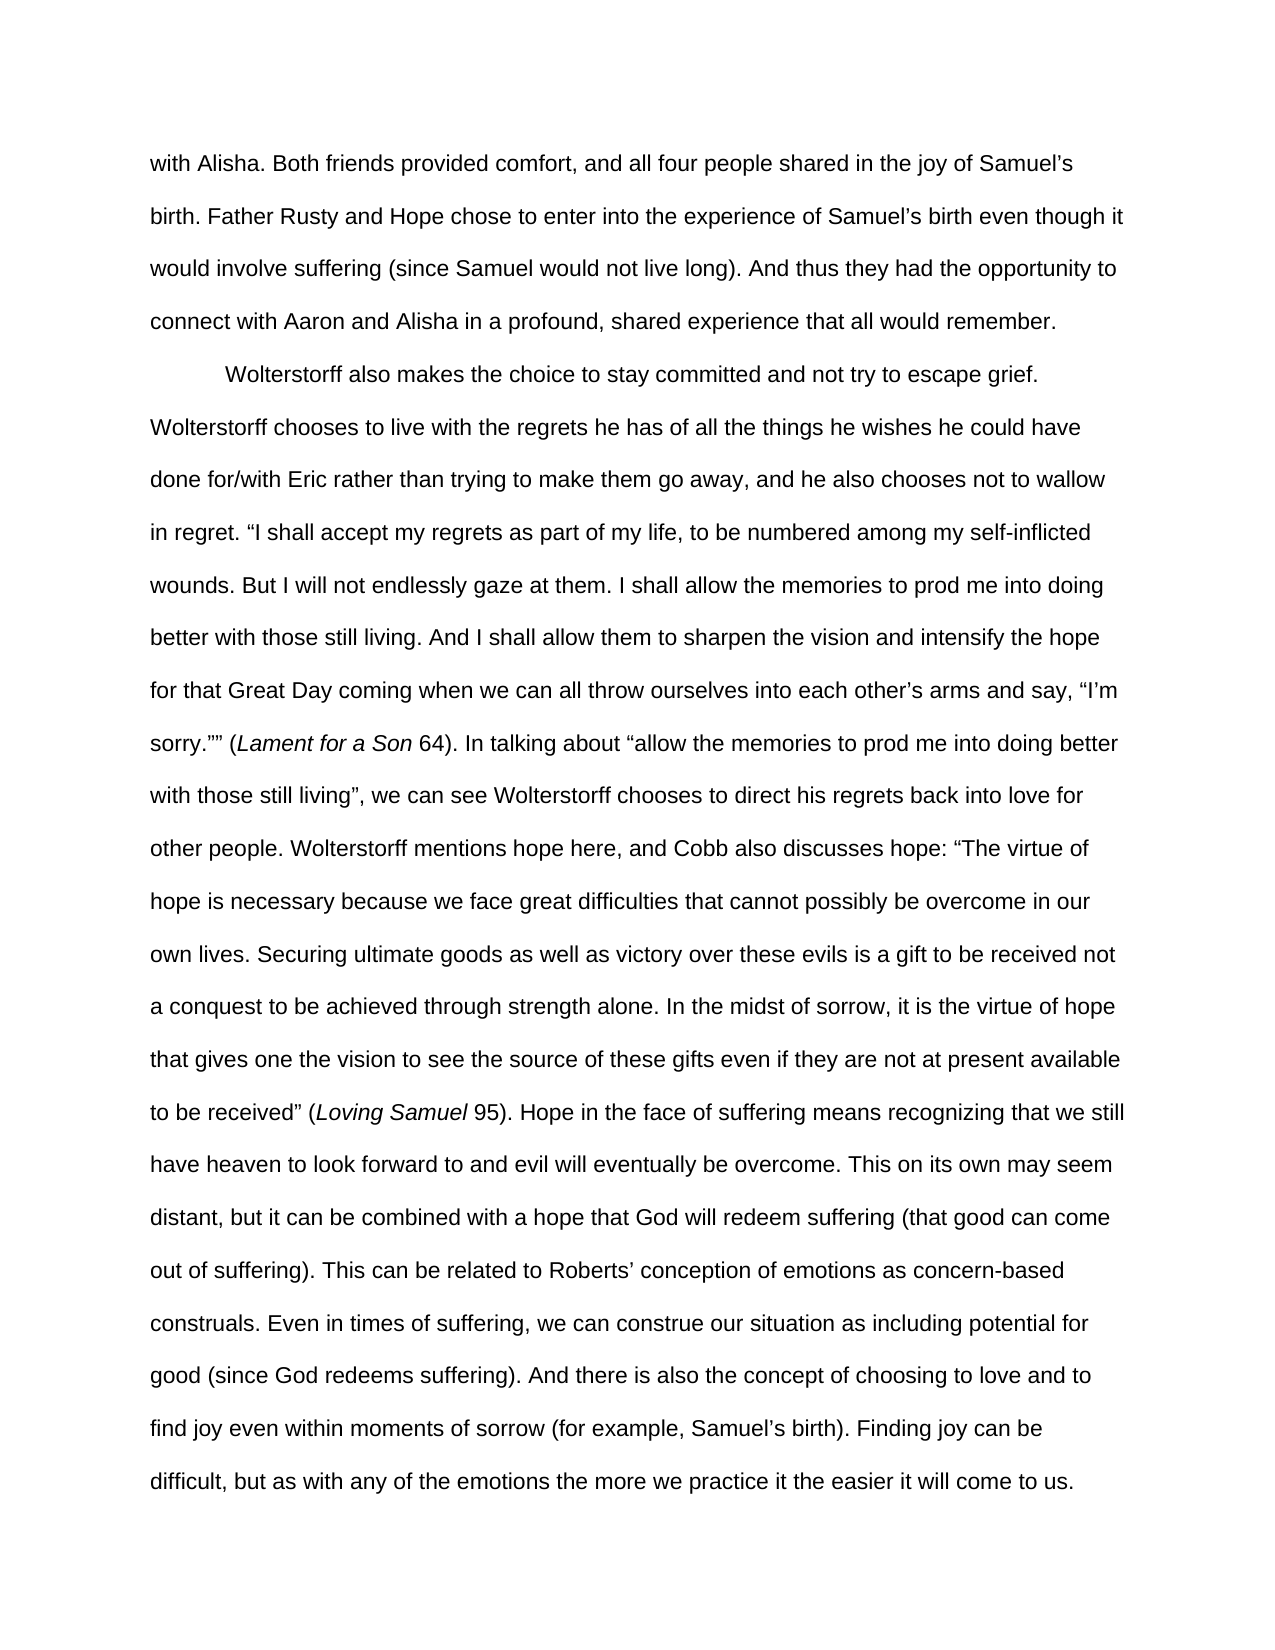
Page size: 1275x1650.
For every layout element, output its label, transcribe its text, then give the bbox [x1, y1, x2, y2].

text Wolterstorff also makes the choice to stay committed and not try to escape grief. Wolterstorff chooses to live with the regrets he has of all the things he wishes he could have done for/with Eric rather than trying to make them go away, and he also chooses not to wallow in regret. “I shall accept my regrets as part of my life, to be numbered among my self-inflicted wounds. But I will not endlessly gaze at them. I shall allow the memories to prod me into doing better with those still living. And I shall allow them to sharpen the vision and intensify the hope for that Great Day coming when we can all throw ourselves into each other’s arms and say, “I’m sorry.”” (Lament for a Son 64). In talking about “allow the memories to prod me into doing better with those still living”, we can see Wolterstorff chooses to direct his regrets back into love for other people. Wolterstorff mentions hope here, and Cobb also discusses hope: “The virtue of hope is necessary because we face great difficulties that cannot possibly be overcome in our own lives. Securing ultimate goods as well as victory over these evils is a gift to be received not a conquest to be achieved through strength alone. In the midst of sorrow, it is the virtue of hope that gives one the vision to see the source of these gifts even if they are not at present available to be received” (Loving Samuel 95). Hope in the face of suffering means recognizing that we still have heaven to look forward to and evil will eventually be overcome. This on its own may seem distant, but it can be combined with a hope that God will redeem suffering (that good can come out of suffering). This can be related to Roberts’ conception of emotions as concern-based construals. Even in times of suffering, we can construe our situation as including potential for good (since God redeems suffering). And there is also the concept of choosing to love and to find joy even within moments of sorrow (for example, Samuel’s birth). Finding joy can be difficult, but as with any of the emotions the more we practice it the easier it will come to us. [150, 361, 1125, 1494]
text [150, 150, 1125, 334]
